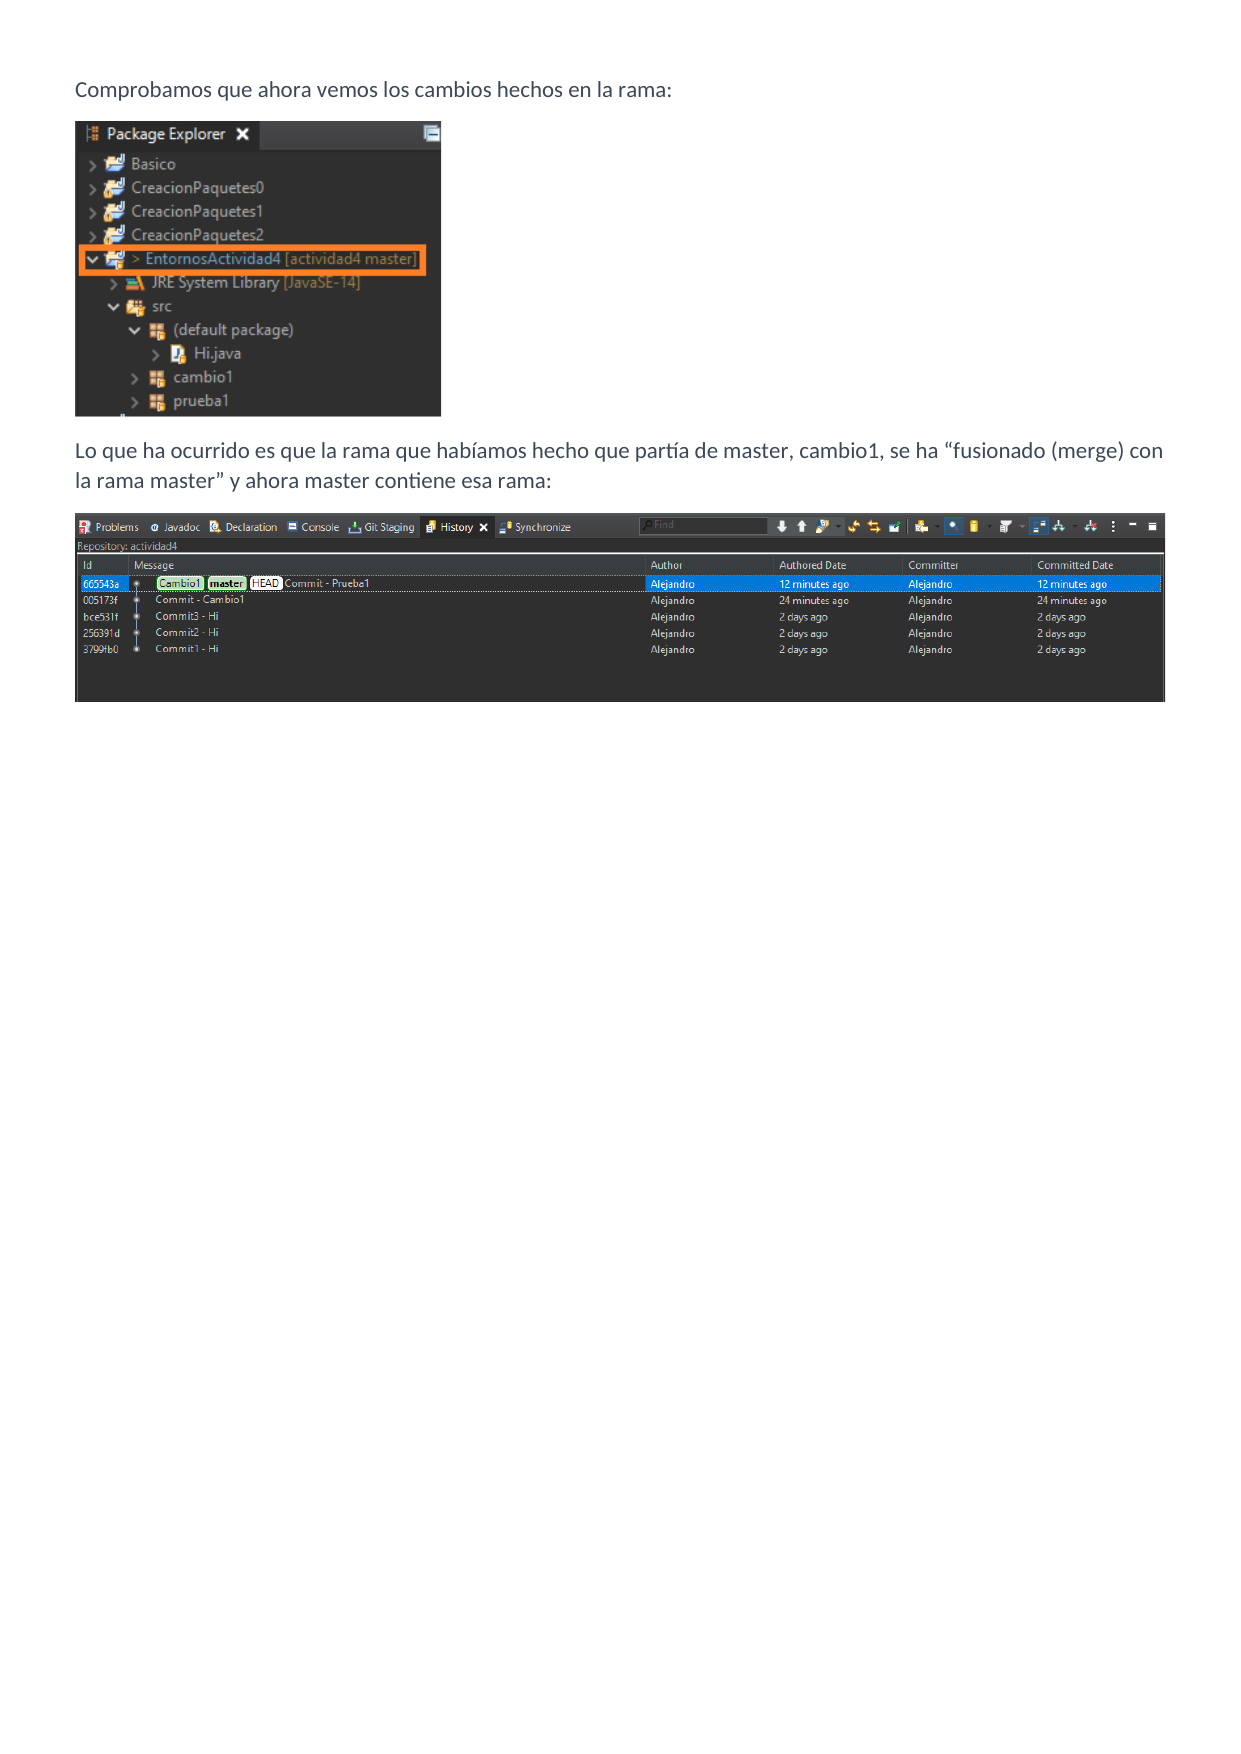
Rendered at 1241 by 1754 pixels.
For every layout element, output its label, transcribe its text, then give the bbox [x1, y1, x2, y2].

picture [75, 121, 442, 418]
text Lo que ha ocurrido es que la rama que habíamos hecho que partía de master, cambio1, se ha “fusionado (merge) con la rama master” y ahora master contiene esa rama: [75, 436, 1165, 494]
picture [75, 513, 1166, 702]
text Comprobamos que ahora vemos los cambios hechos en la rama: [75, 75, 1165, 103]
